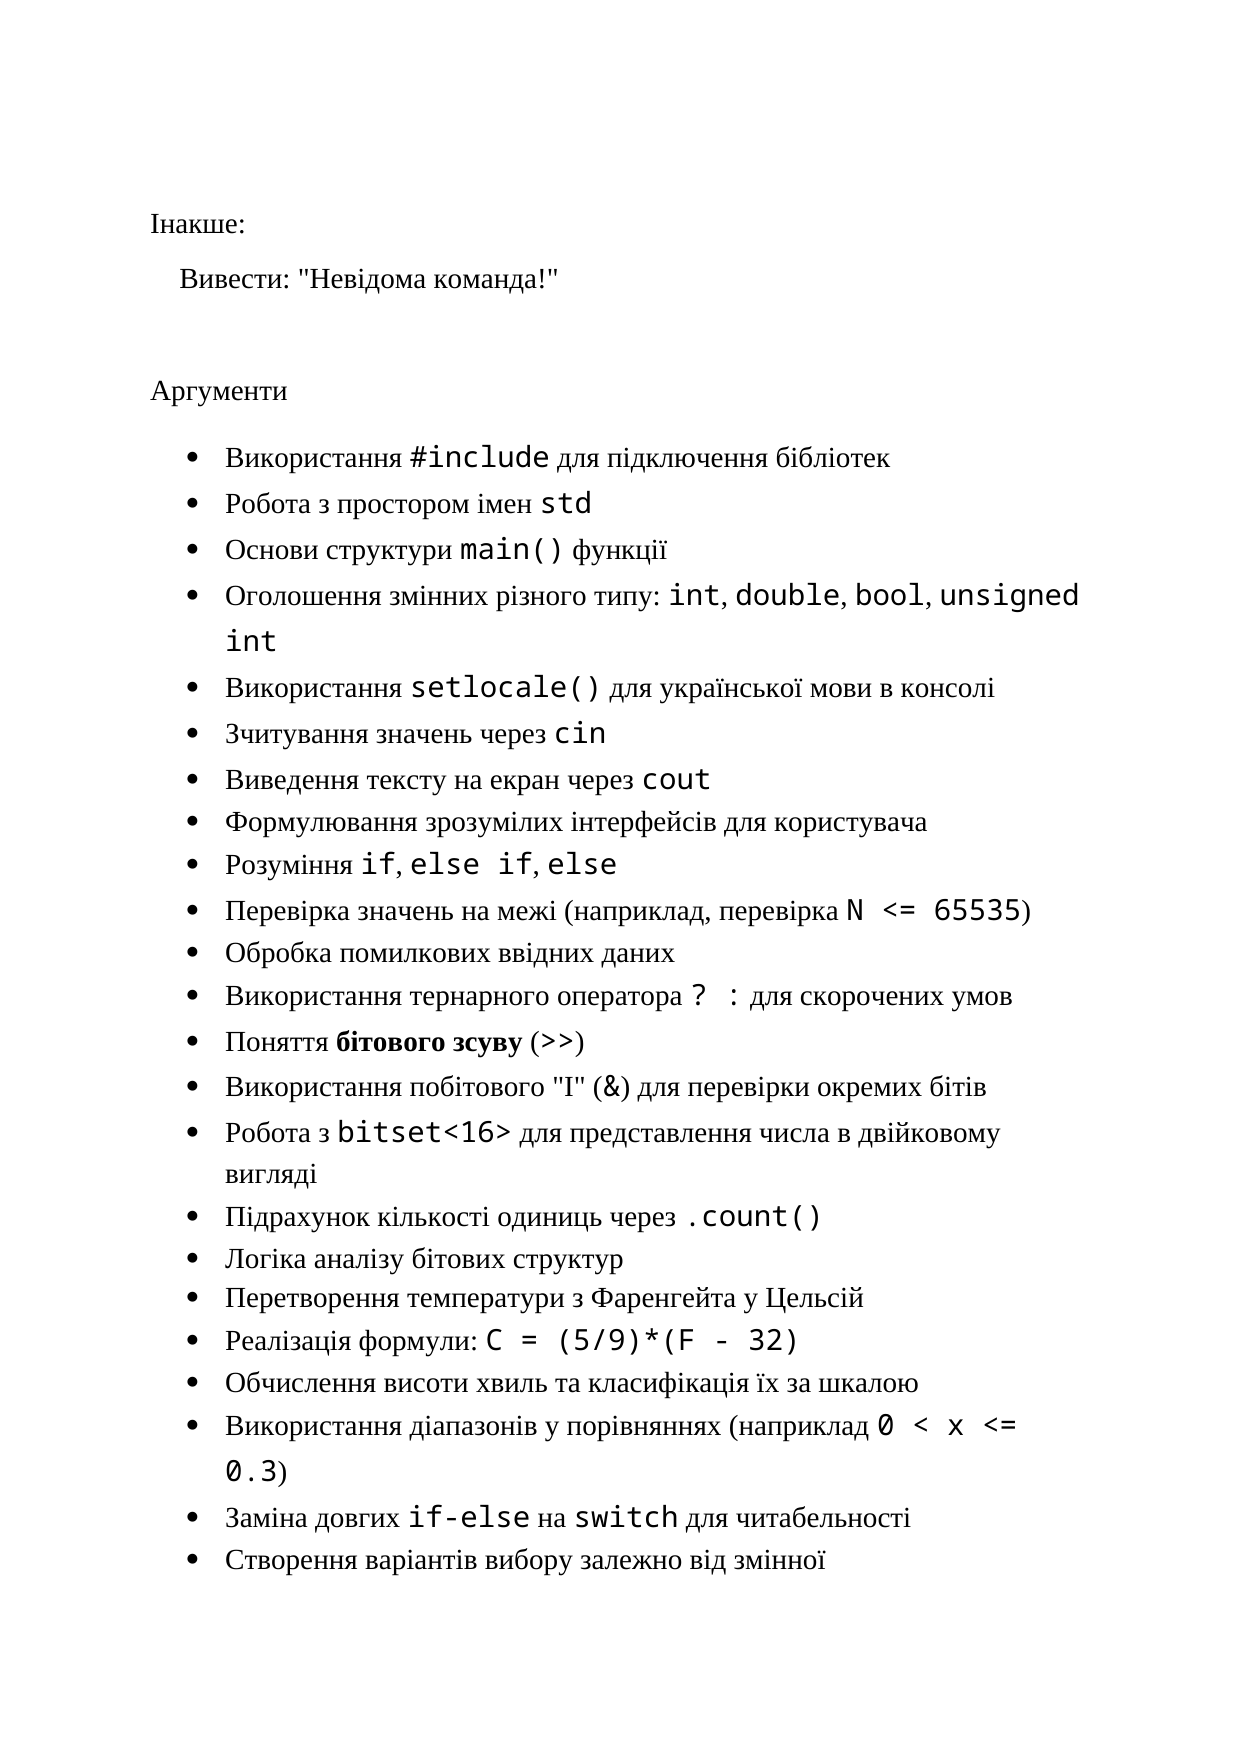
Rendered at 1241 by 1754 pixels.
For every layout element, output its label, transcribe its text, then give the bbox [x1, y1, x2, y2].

list Поняття бітового зсуву (>>) [187, 1020, 1090, 1059]
list Обробка помилкових ввідних даних [187, 935, 1090, 968]
list Основи структури main() функції [187, 528, 1090, 568]
list Перевірка значень на межі (наприклад, перевірка N <= 65535) [187, 889, 1090, 929]
list Виведення тексту на екран через cout [187, 758, 1090, 798]
list Заміна довгих if-else на switch для читабельності [187, 1496, 1090, 1536]
list Робота з bitset<16> для представлення числа в двійковому вигляді [187, 1112, 1090, 1190]
list Робота з простором імен std [187, 482, 1090, 522]
list Використання setlocale() для української мови в консолі [187, 666, 1090, 706]
list Логіка аналізу бітових структур [187, 1241, 1090, 1275]
list Перетворення температури з Фаренгейта у Цельсій [187, 1280, 1090, 1314]
list Формулювання зрозумілих інтерфейсів для користувача [187, 804, 1090, 838]
list Використання побітового "І" (&) для перевірки окремих бітів [187, 1066, 1090, 1105]
text Аргументи [150, 373, 1090, 406]
list Підрахунок кількості одиниць через .count() [187, 1196, 1090, 1235]
list Оголошення змінних різного типу: int, double, bool, unsigned int [187, 574, 1090, 660]
list Використання тернарного оператора ? : для скорочених умов [187, 974, 1090, 1013]
list Зчитування значень через cin [187, 712, 1090, 752]
list Розуміння if, else if, else [187, 843, 1090, 883]
list Використання #include для підключення бібліотек [187, 437, 1090, 476]
list Обчислення висоти хвиль та класифікація їх за шкалою [187, 1365, 1090, 1399]
text Вивести: "Невідома команда!" [150, 262, 1090, 295]
list Використання діапазонів у порівняннях (наприклад 0 < x <= 0.3) [187, 1404, 1090, 1490]
list Реалізація формули: C = (5/9)*(F - 32) [187, 1319, 1090, 1359]
text Інакше: [150, 206, 1090, 240]
list Створення варіантів вибору залежно від змінної [187, 1542, 1090, 1576]
